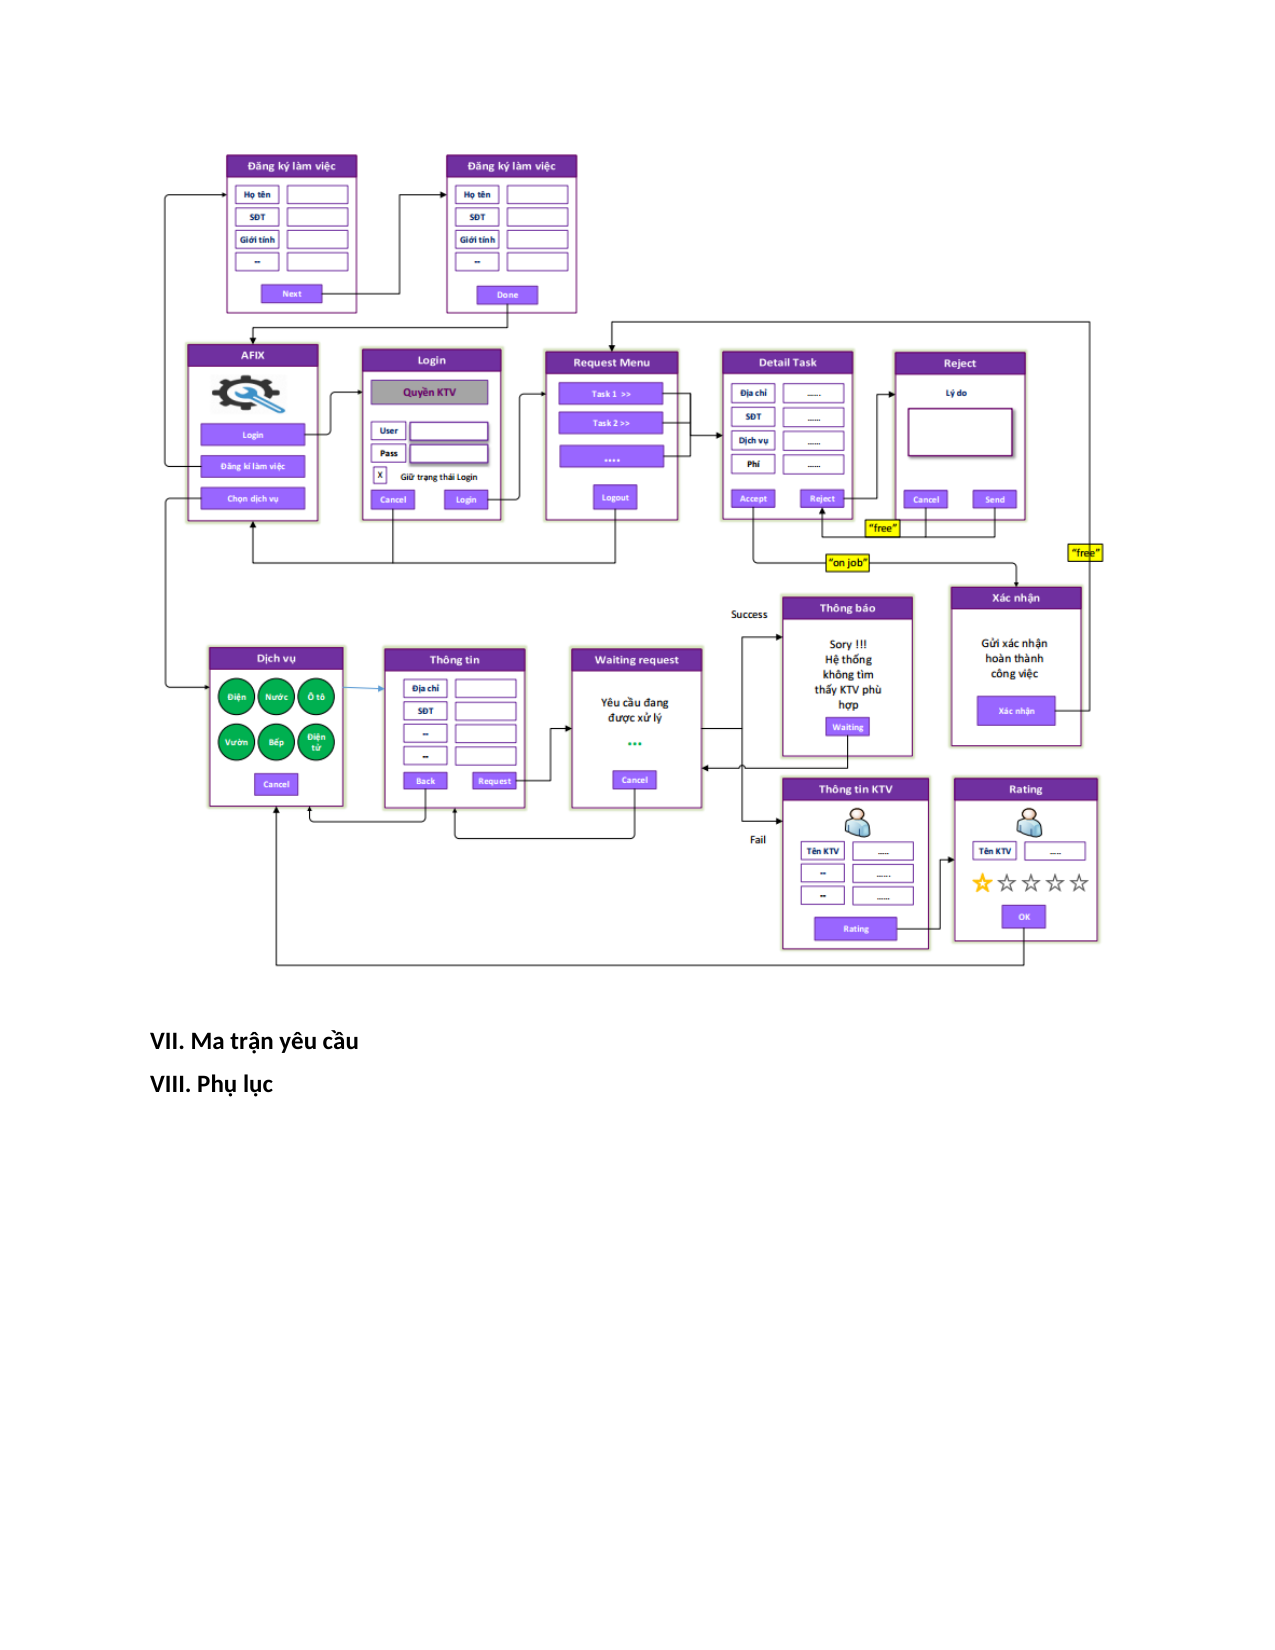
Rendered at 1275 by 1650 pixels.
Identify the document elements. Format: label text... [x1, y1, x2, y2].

text VII. Ma trận yêu cầu [150, 1025, 1125, 1056]
picture [143, 150, 1149, 976]
text VIII. Phụ lục [150, 1068, 1125, 1099]
